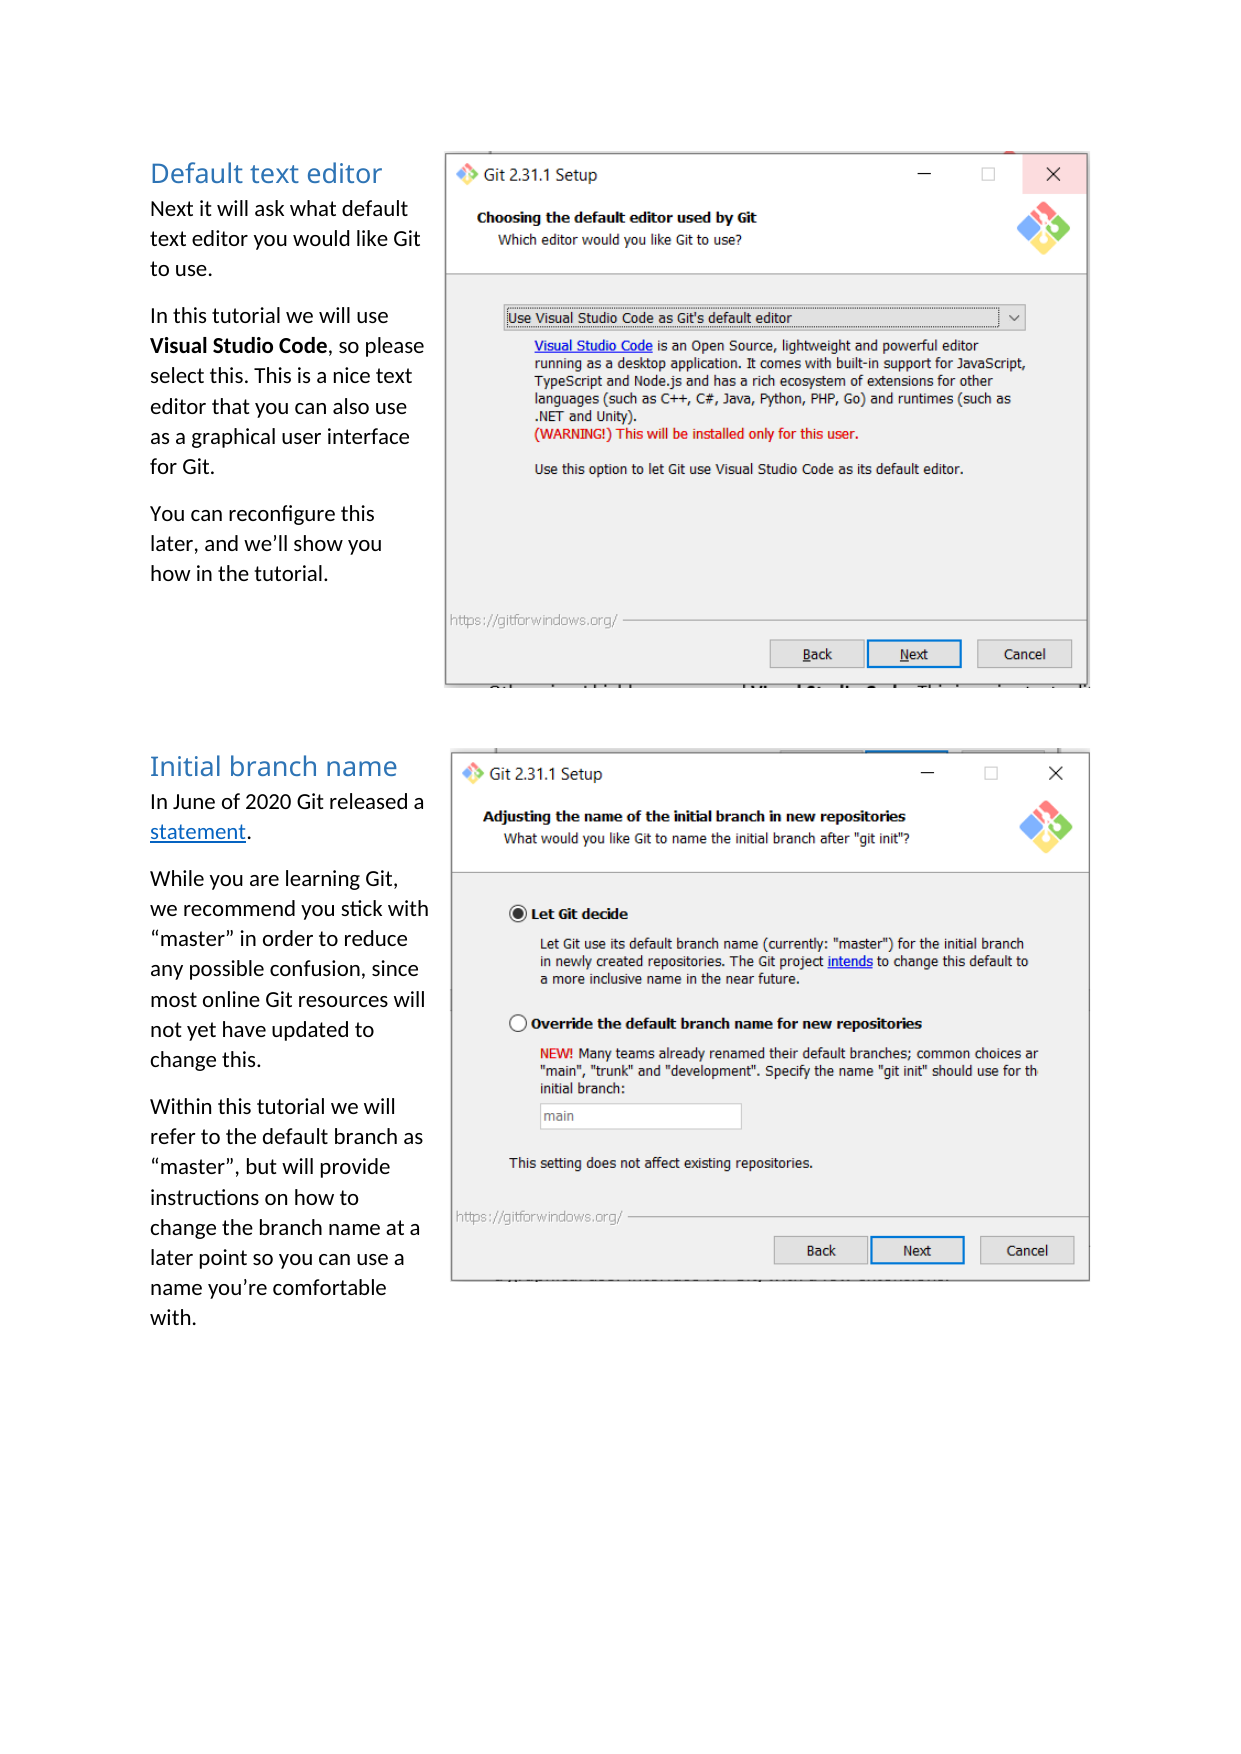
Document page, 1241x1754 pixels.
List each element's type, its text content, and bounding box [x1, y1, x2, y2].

subtitle Initial branch name [150, 747, 1090, 784]
text Next it will ask what default text editor you would like Git to use. [150, 194, 443, 282]
picture [443, 151, 1091, 688]
text While you are learning Git, we recommend you stick with “master” in order to reduce any possible confusion, since most online Git resources will not yet have updated to change this. [150, 864, 449, 1073]
text In this tutorial we will use Visual Studio Code, so please select this. This is a nice text editor that you can also use as a graphical user interface for Git. [150, 301, 443, 480]
text You can reconfigure this later, and we’ll show you how in the tutorial. [150, 499, 443, 588]
text In June of 2020 Git released a statement. [150, 787, 449, 845]
text Within this tutorial we will refer to the default branch as “master”, but will provide instructions on how to change the branch name at a later point so you can use a name you’re comfortable with. [150, 1092, 1090, 1332]
picture [449, 748, 1091, 1282]
subtitle Default text editor [150, 154, 443, 191]
